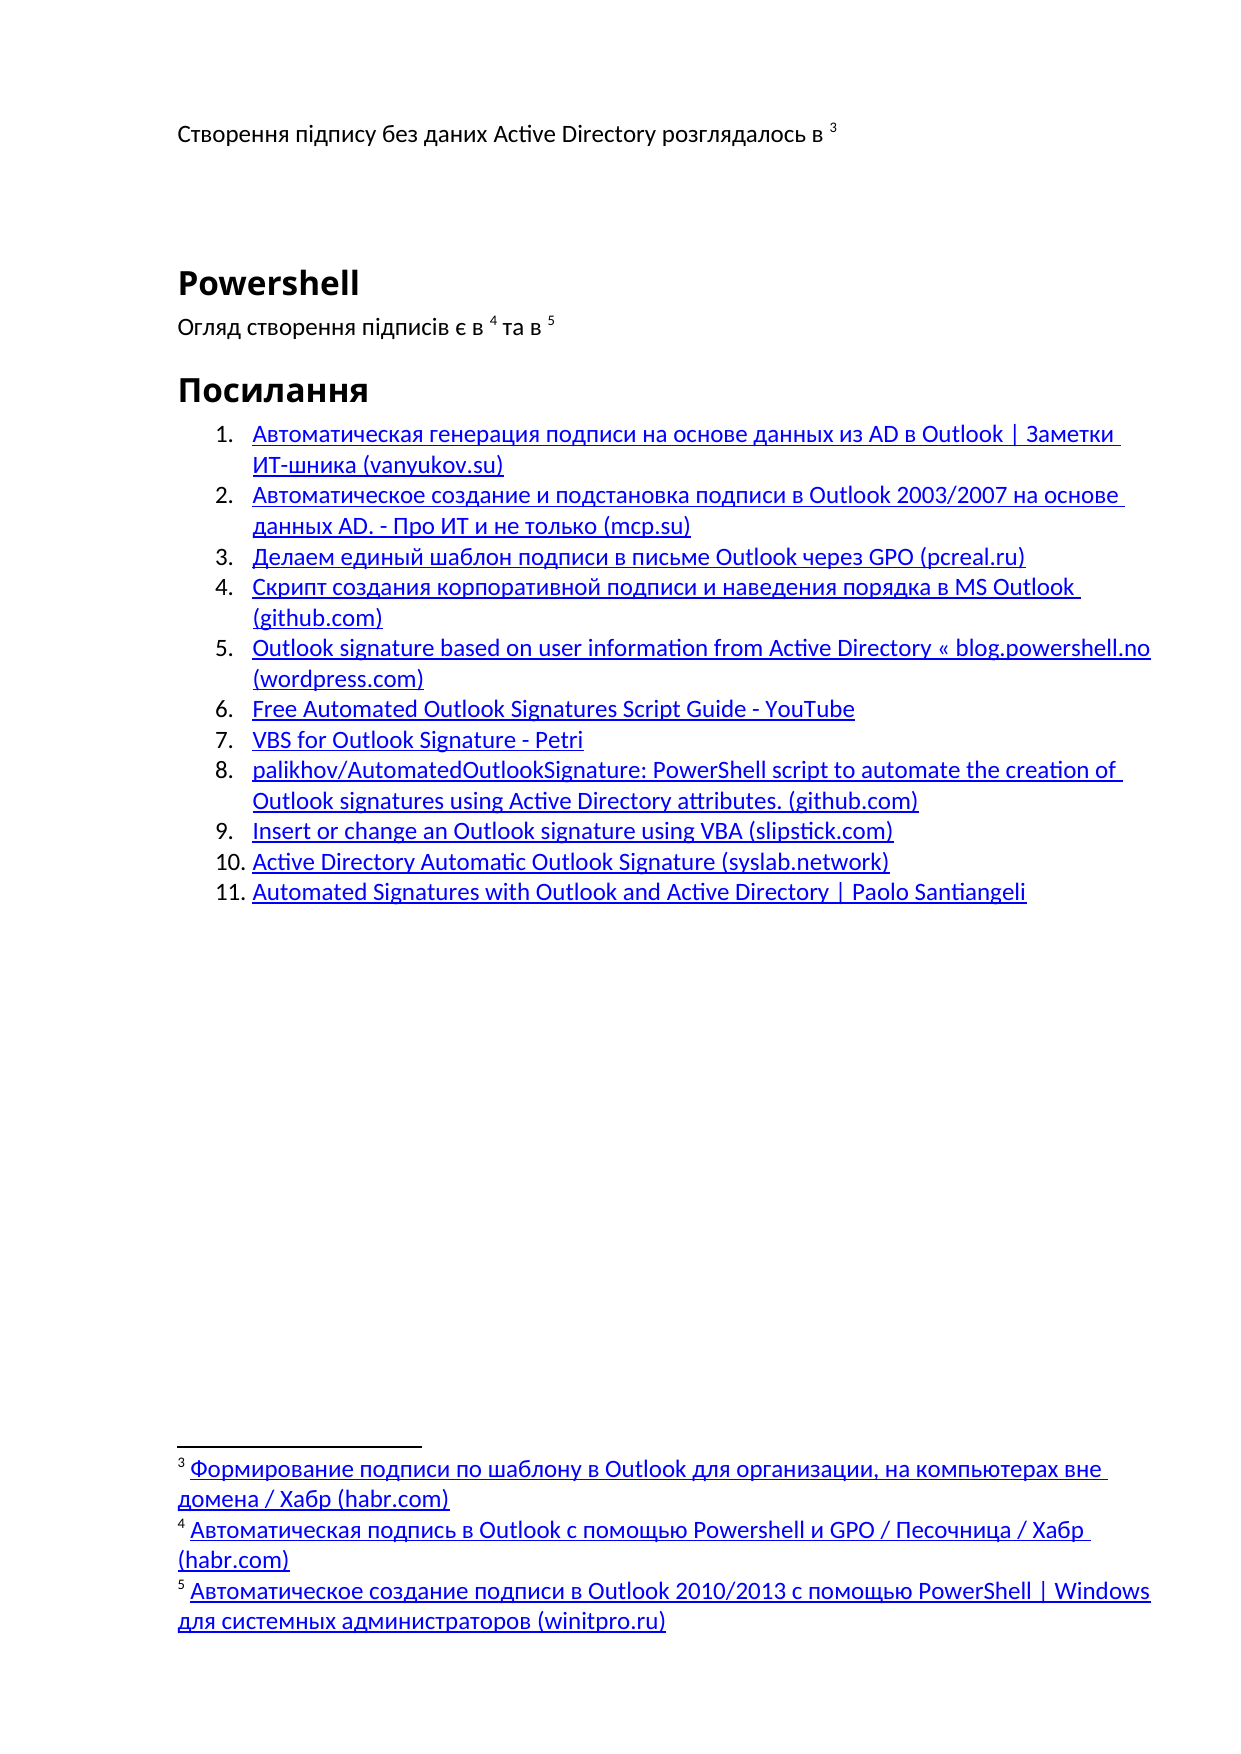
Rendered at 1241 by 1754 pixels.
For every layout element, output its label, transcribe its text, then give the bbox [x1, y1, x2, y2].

list Automated Signatures with Outlook and Active Directory | Paolo Santiangeli [215, 876, 1152, 907]
list Делаем единый шаблон подписи в письме Outlook через GPO (pcreal.ru) [215, 541, 1152, 571]
subtitle Посилання [177, 367, 1152, 412]
list Автоматическое создание и подстановка подписи в Outlook 2003/2007 на основе данных AD. - Про ИТ и не только (mcp.su) [215, 479, 1152, 541]
list VBS for Outlook Signature - Petri [215, 724, 1152, 754]
list Active Directory Automatic Outlook Signature (syslab.network) [215, 846, 1152, 876]
text Огляд створення підписів є в та в [177, 311, 1152, 342]
subtitle Powershell [177, 260, 1152, 305]
text Створення підпису без даних Active Directory розглядалось в [177, 118, 1152, 149]
list Скрипт создания корпоративной подписи и наведения порядка в MS Outlook (github.com) [215, 571, 1152, 632]
list Free Automated Outlook Signatures Script Guide - YouTube [215, 693, 1152, 724]
list Автоматическая генерация подписи на основе данных из AD в Outlook | Заметки ИТ-шника (vanyukov.su) [215, 418, 1152, 479]
list Outlook signature based on user information from Active Directory « blog.powershell.no (wordpress.com) [215, 632, 1152, 693]
list palikhov/AutomatedOutlookSignature: PowerShell script to automate the creation of Outlook signatures using Active Directory attributes. (github.com) [215, 754, 1152, 815]
list Insert or change an Outlook signature using VBA (slipstick.com) [215, 815, 1152, 846]
